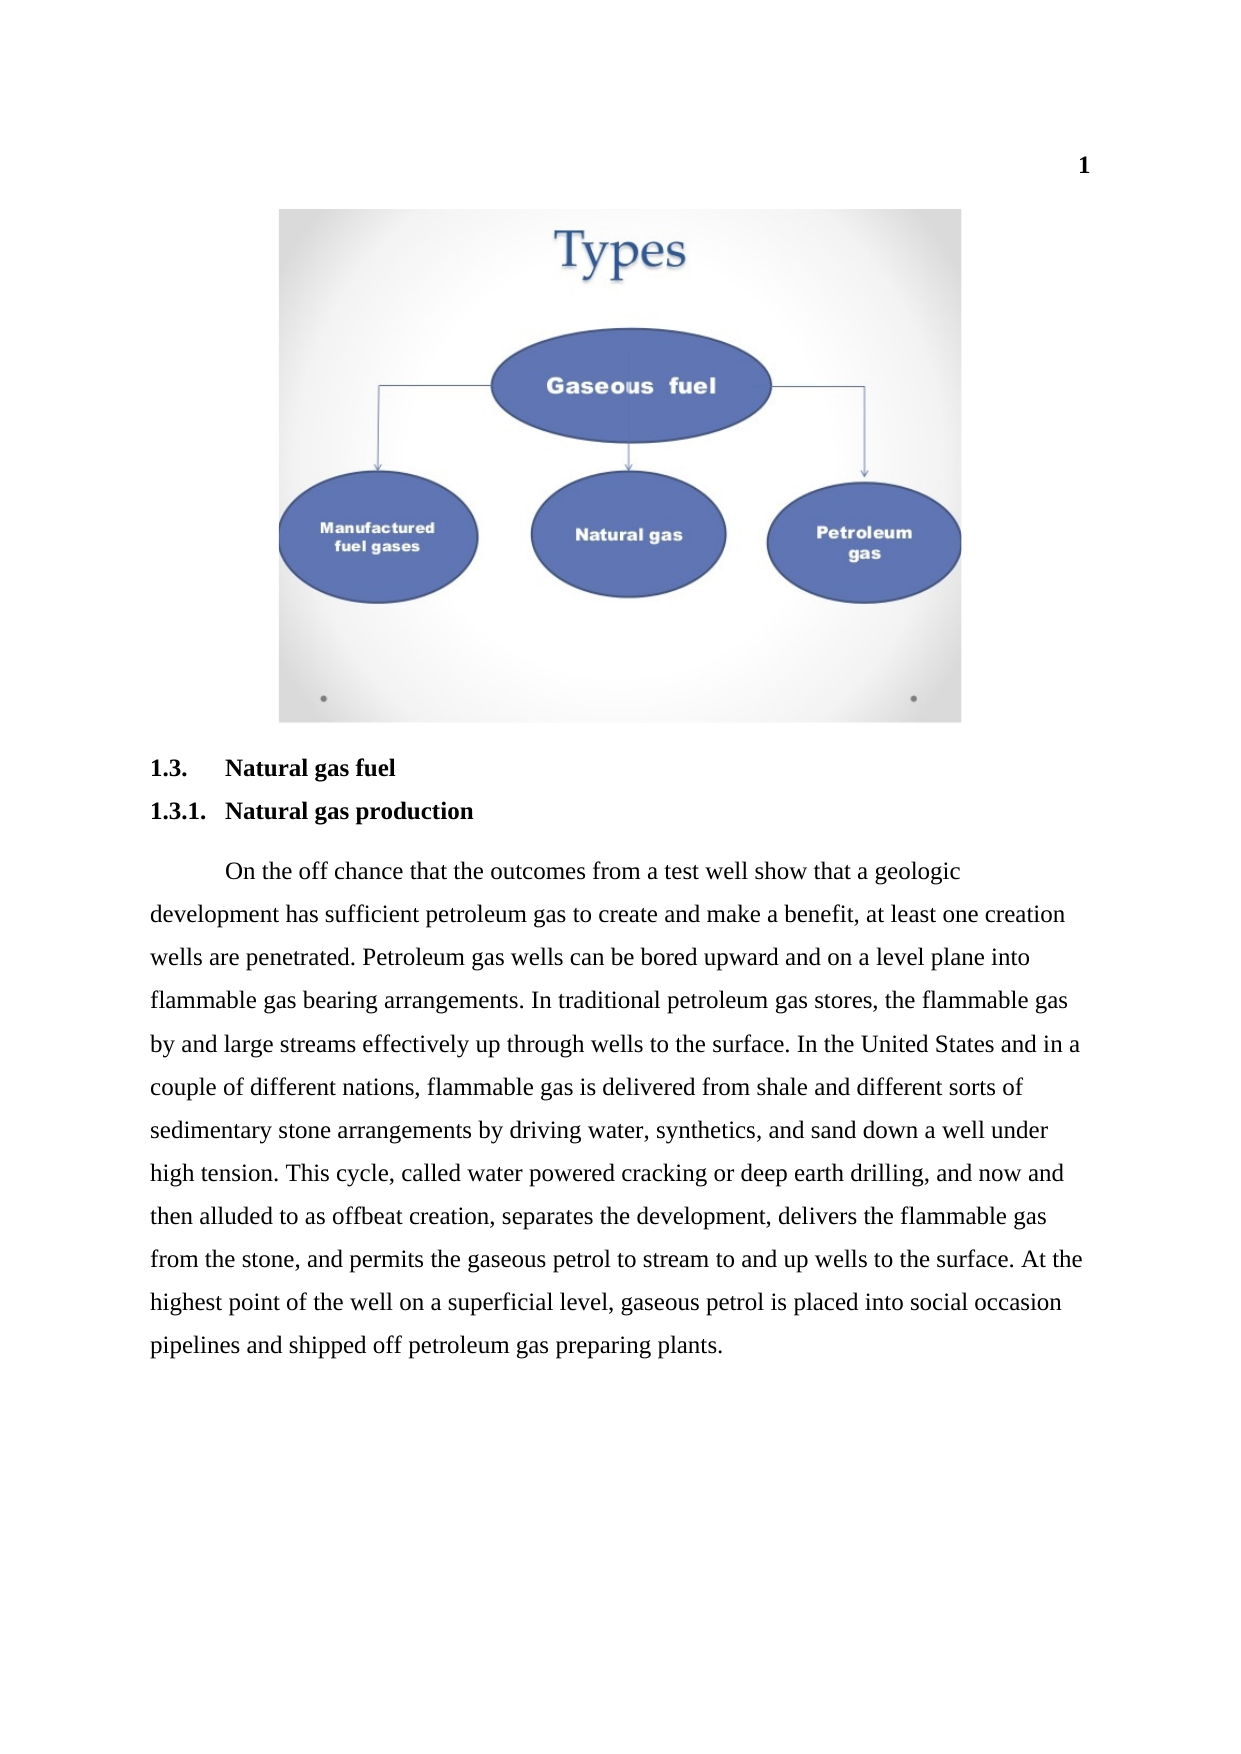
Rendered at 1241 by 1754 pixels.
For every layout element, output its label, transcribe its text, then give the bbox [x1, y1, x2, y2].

list Natural gas production [150, 796, 1090, 825]
text On the off chance that the outcomes from a test well show that a geologic development has sufficient petroleum gas to create and make a benefit, at least one creation wells are penetrated. Petroleum gas wells can be bored upward and on a level plane into flammable gas bearing arrangements. In traditional petroleum gas stores, the flammable gas by and large streams effectively up through wells to the surface. In the United States and in a couple of different nations, flammable gas is delivered from shale and different sorts of sedimentary stone arrangements by driving water, synthetics, and sand down a well under high tension. This cycle, called water powered cracking or deep earth drilling, and now and then alluded to as offbeat creation, separates the development, delivers the flammable gas from the stone, and permits the gaseous petrol to stream to and up wells to the surface. At the highest point of the well on a superficial level, gaseous petrol is placed into social occasion pipelines and shipped off petroleum gas preparing plants. [150, 856, 1090, 1359]
list Natural gas fuel [150, 753, 1090, 782]
picture [278, 209, 962, 723]
text 1 [150, 150, 1090, 179]
